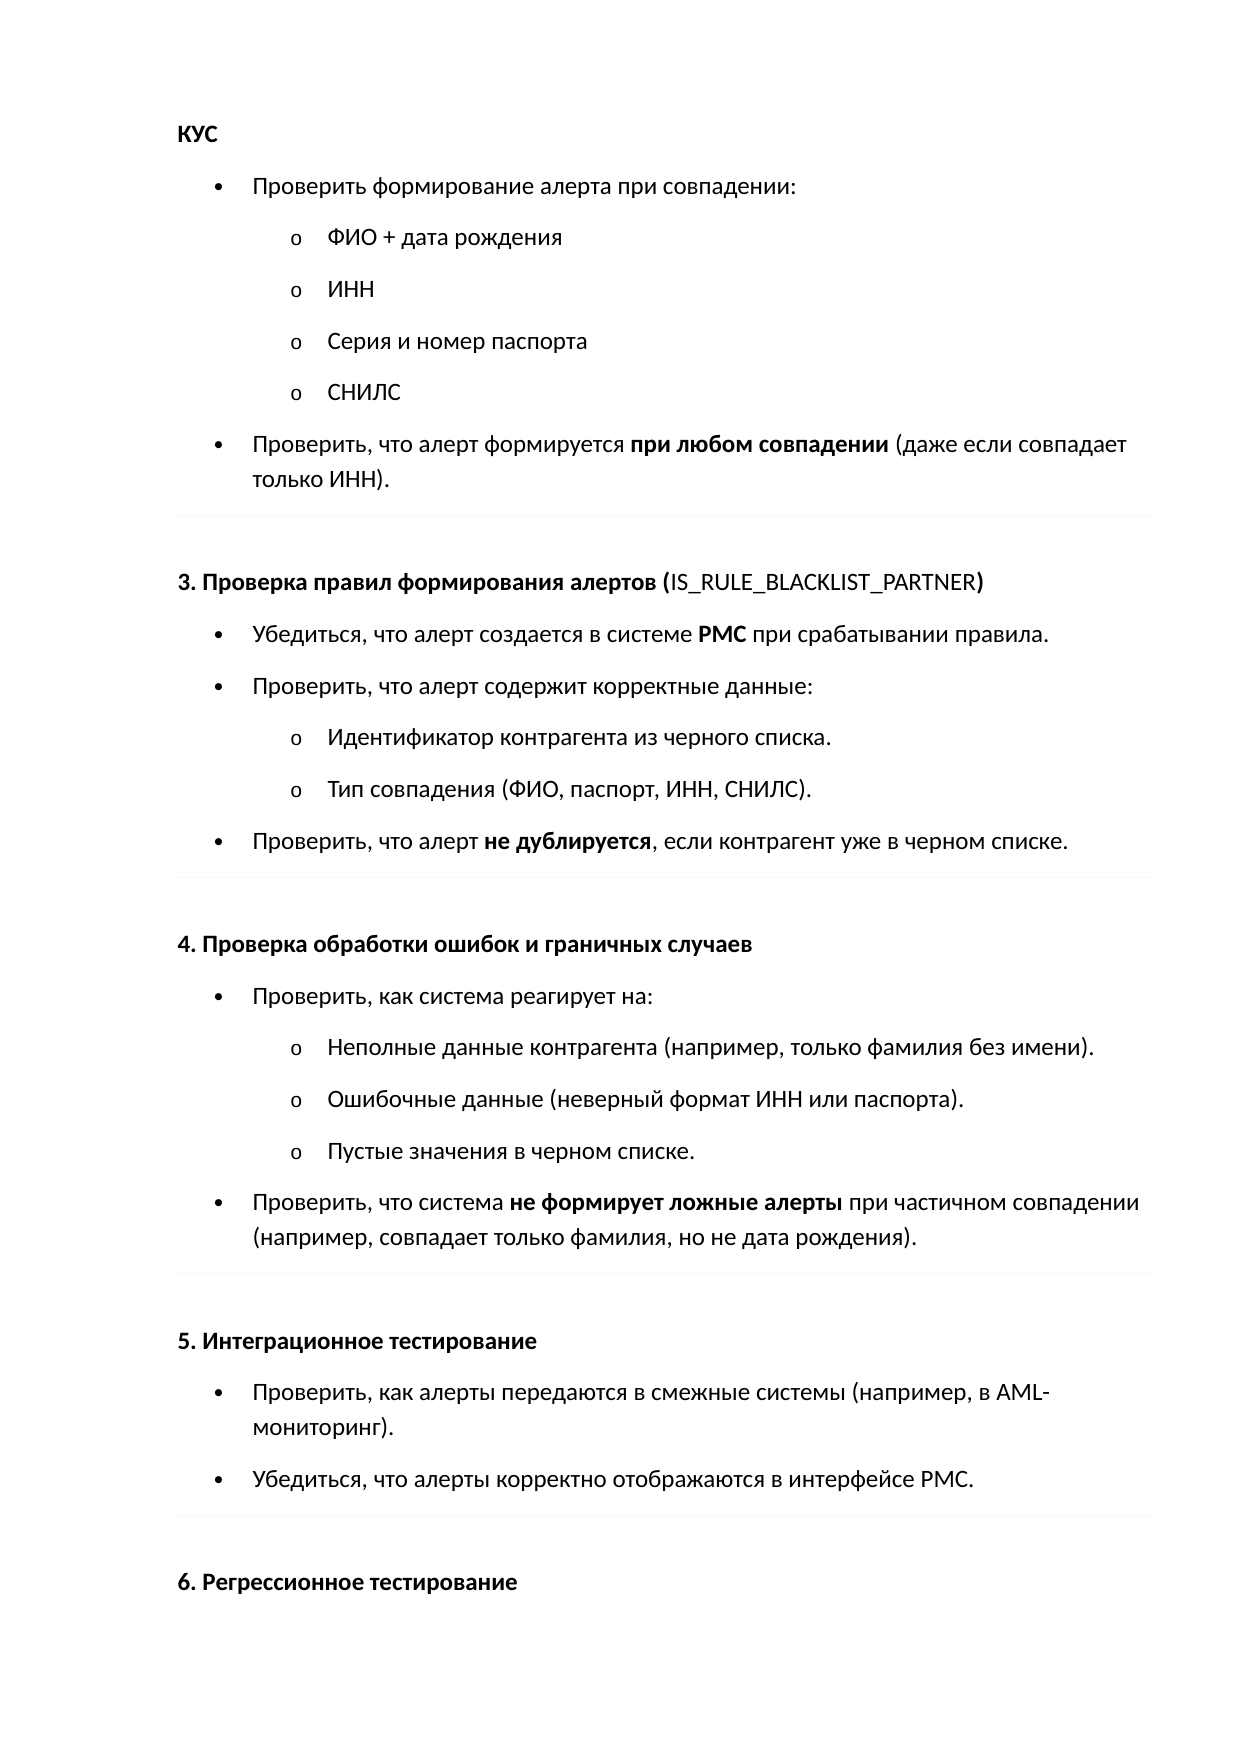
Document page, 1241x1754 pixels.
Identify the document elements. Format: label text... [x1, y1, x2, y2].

text 3. Проверка правил формирования алертов (IS_RULE_BLACKLIST_PARTNER) [177, 566, 1152, 597]
list СНИЛС [290, 376, 1152, 407]
list Проверить, как алерты передаются в смежные системы (например, в AML-мониторинг). [215, 1376, 1152, 1442]
text 5. Интеграционное тестирование [177, 1325, 1152, 1355]
text 4. Проверка обработки ошибок и граничных случаев [177, 928, 1152, 959]
list Серия и номер паспорта [290, 325, 1152, 355]
list Проверить, что алерт содержит корректные данные: [215, 670, 1152, 700]
text 6. Регрессионное тестирование [177, 1566, 1152, 1597]
list Проверить, как система реагирует на: [215, 980, 1152, 1010]
list Идентификатор контрагента из черного списка. [290, 721, 1152, 752]
list Проверить, что алерт не дублируется, если контрагент уже в черном списке. [215, 825, 1152, 855]
list Ошибочные данные (неверный формат ИНН или паспорта). [290, 1083, 1152, 1114]
text КУС [177, 118, 1152, 149]
list Пустые значения в черном списке. [290, 1135, 1152, 1165]
list ИНН [290, 273, 1152, 304]
list Проверить, что алерт формируется при любом совпадении (даже если совпадает только ИНН). [215, 428, 1152, 494]
list Неполные данные контрагента (например, только фамилия без имени). [290, 1031, 1152, 1062]
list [215, 170, 1152, 200]
list ФИО + дата рождения [290, 221, 1152, 252]
list Убедиться, что алерт создается в системе PMC при срабатывании правила. [215, 618, 1152, 649]
list Тип совпадения (ФИО, паспорт, ИНН, СНИЛС). [290, 773, 1152, 804]
list Проверить, что система не формирует ложные алерты при частичном совпадении (например, совпадает только фамилия, но не дата рождения). [215, 1186, 1152, 1252]
list Убедиться, что алерты корректно отображаются в интерфейсе PMC. [215, 1463, 1152, 1494]
